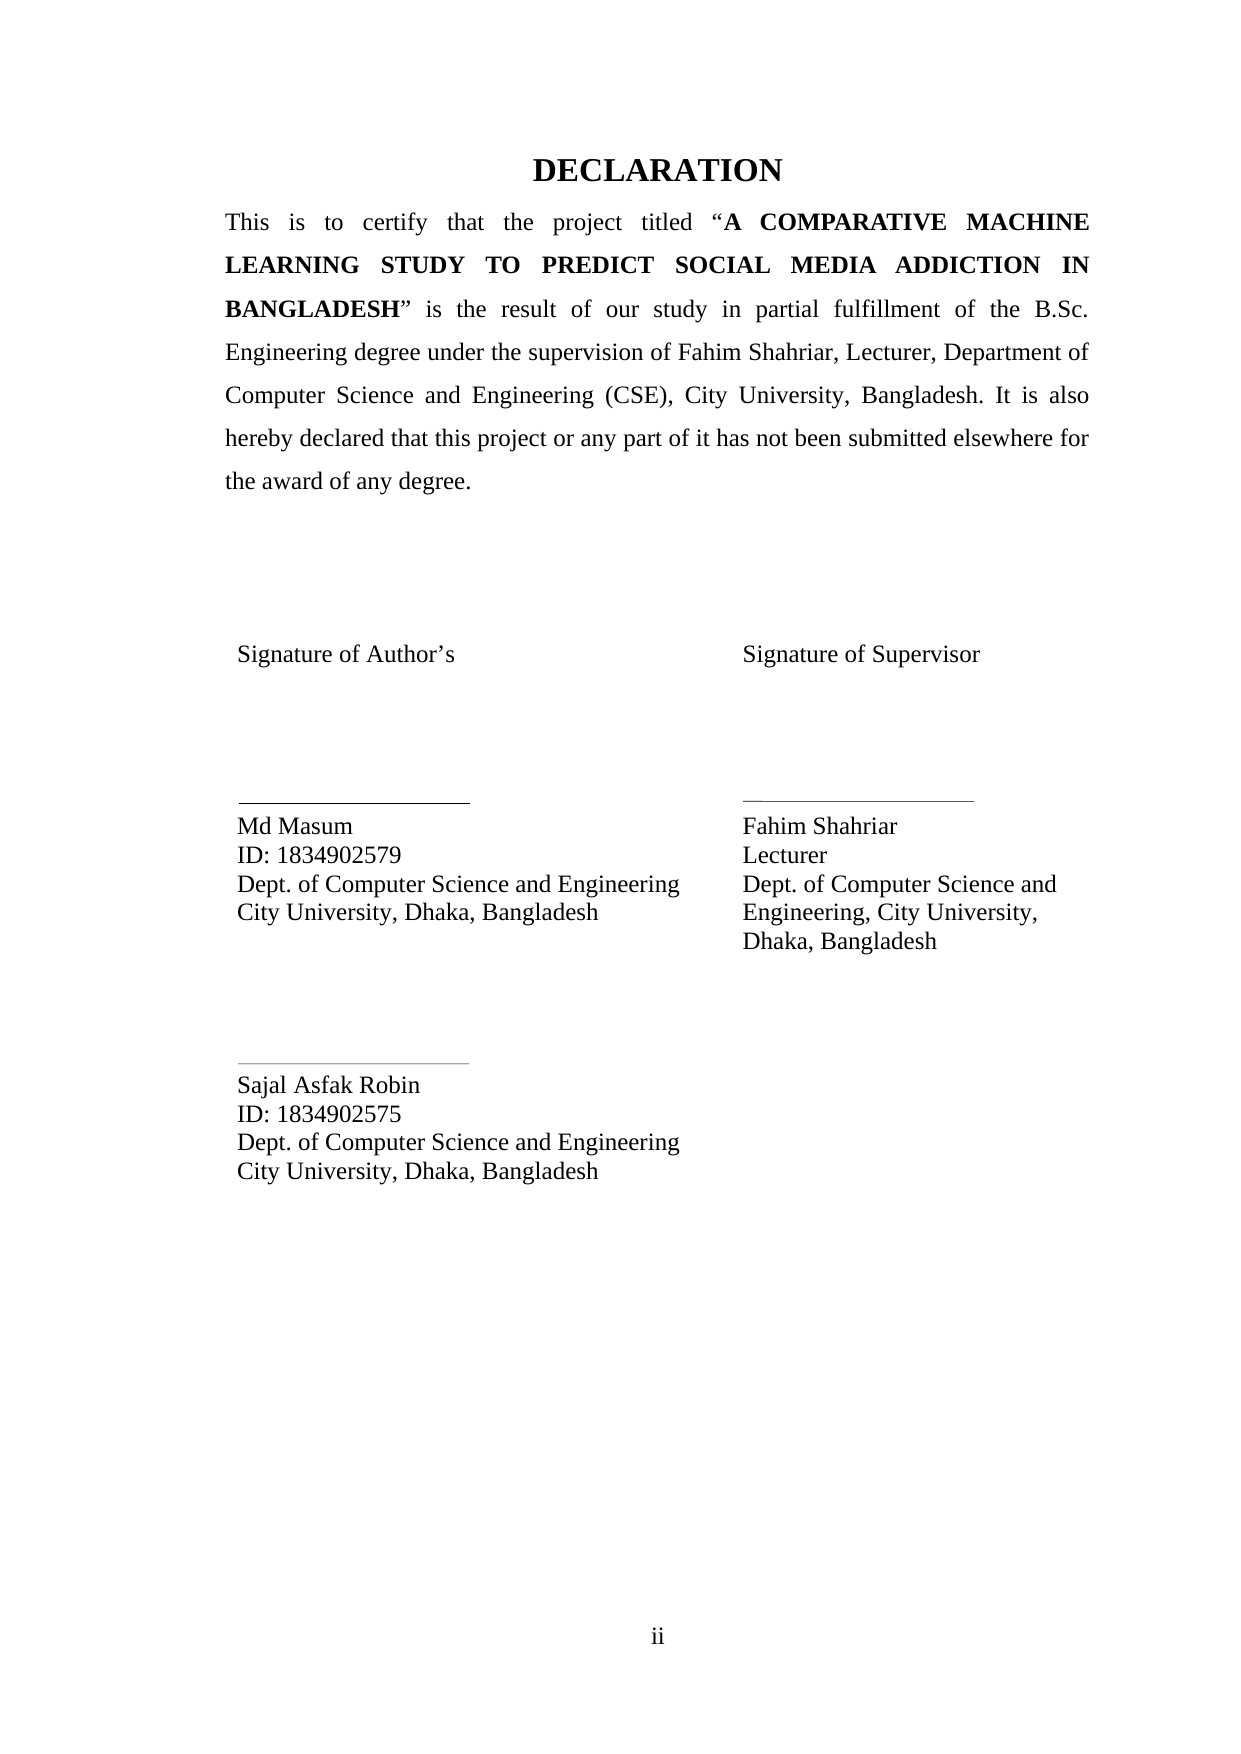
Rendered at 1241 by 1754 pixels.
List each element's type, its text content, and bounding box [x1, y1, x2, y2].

table_header Signature of Author’s Md Masum ID: 1834902579 Dept. of Computer Science and Engineering City University, Dhaka, Bangladesh Sajal Asfak Robin ID: 1834902575 Dept. of Computer Science and Engineering City University, Dhaka, Bangladesh [226, 639, 731, 1300]
table_header Signature of Supervisor Fahim Shahriar Lecturer Dept. of Computer Science and Engineering, City University, Dhaka, Bangladesh [731, 639, 1090, 1300]
text This is to certify that the project titled “a comparative machine learning study to predict social MEDIA ADDICTION in bangladesh” is the result of our study in partial fulfillment of the B.Sc. Engineering degree under the supervision of Fahim Shahriar, Lecturer, Department of Computer Science and Engineering (CSE), City University, Bangladesh. It is also hereby declared that this project or any part of it has not been submitted elsewhere for the award of any degree. [225, 207, 1090, 495]
text DECLARATION [225, 150, 1090, 188]
